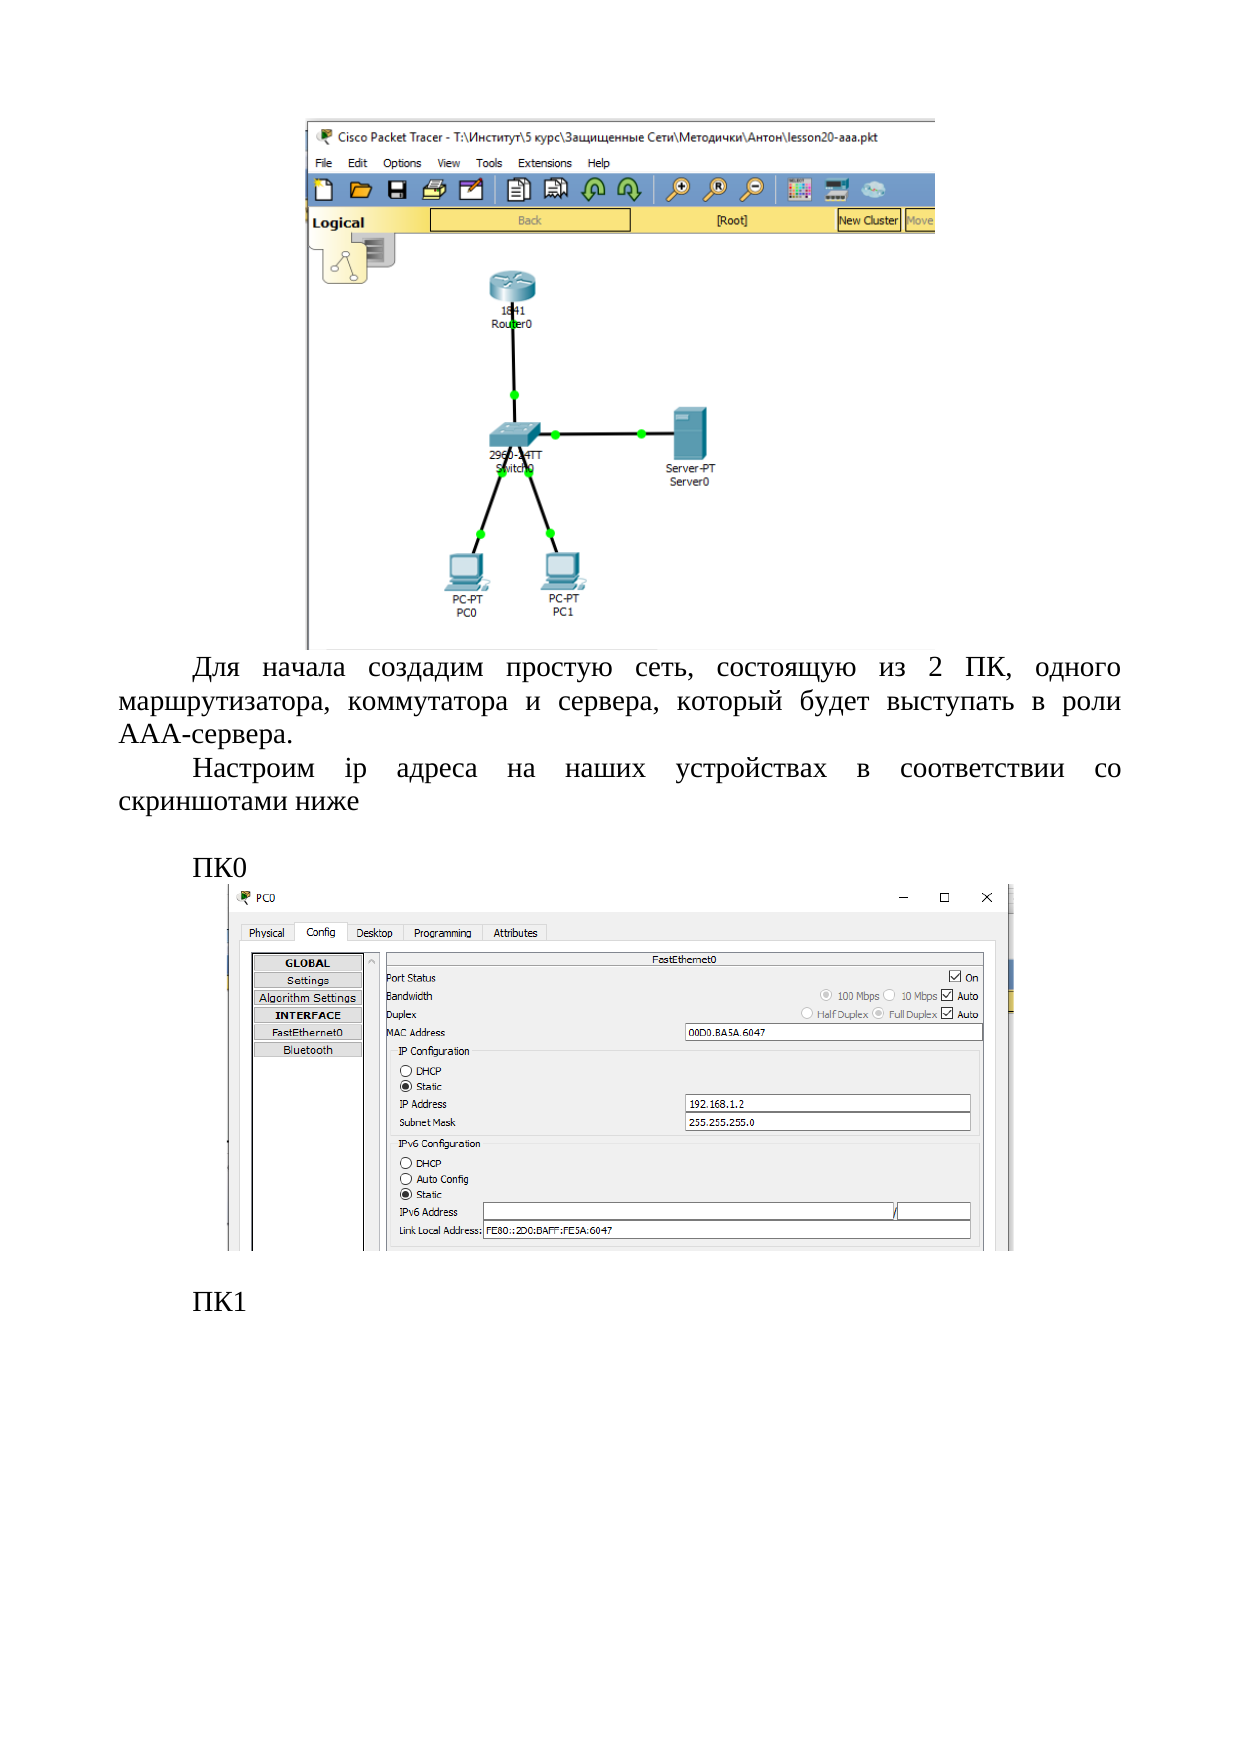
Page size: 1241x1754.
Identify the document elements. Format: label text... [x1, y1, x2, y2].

text Настроим ip адреса на наших устройствах в соответствии со скриншотами ниже [118, 750, 1122, 817]
picture [226, 884, 1014, 1251]
picture [305, 118, 935, 650]
text Для начала создадим простую сеть, состоящую из 2 ПК, одного маршрутизатора, коммутатора и сервера, который будет выступать в роли AAA-сервера. [118, 649, 1122, 750]
text ПК1 [118, 1284, 1122, 1318]
text ПК0 [118, 851, 1122, 884]
